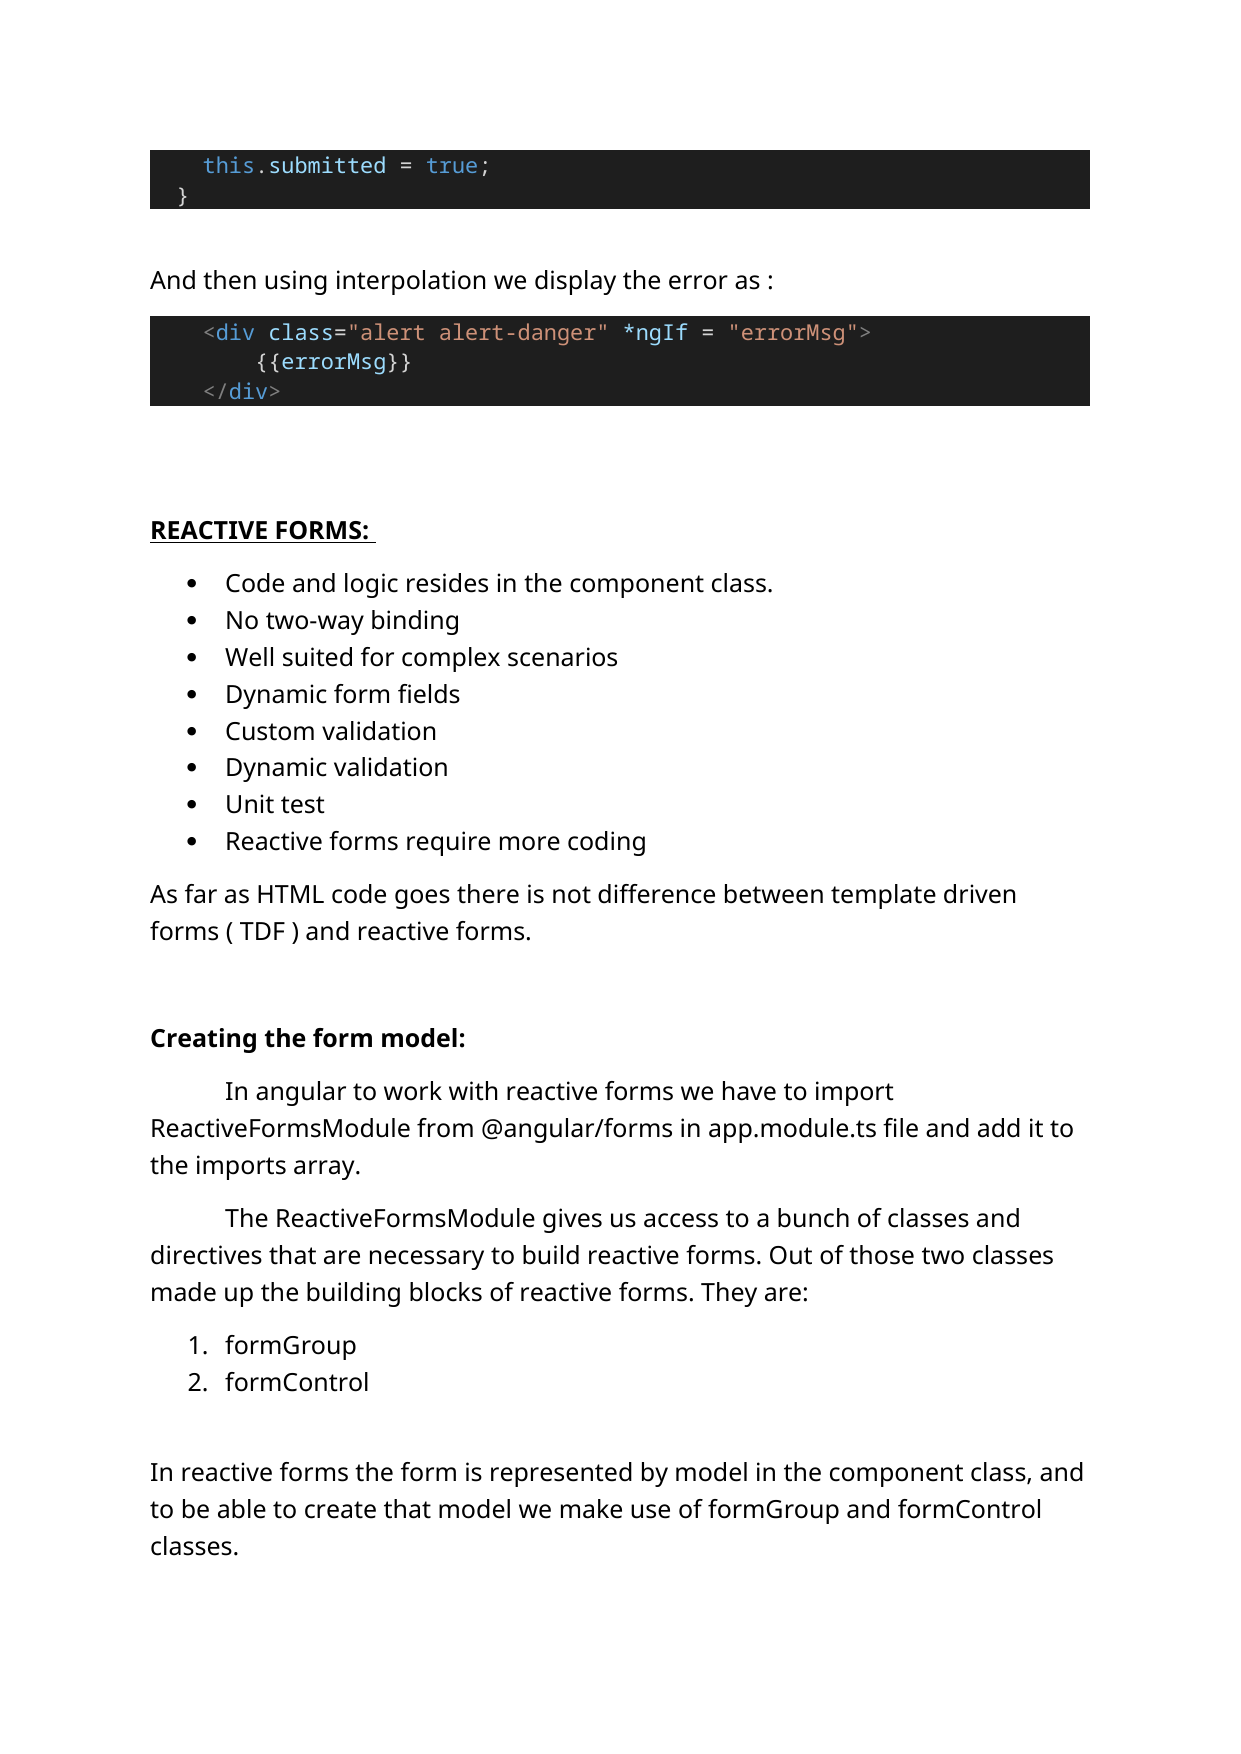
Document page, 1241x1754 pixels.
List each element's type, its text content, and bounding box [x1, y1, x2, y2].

text The ReactiveFormsModule gives us access to a bunch of classes and directives that are necessary to build reactive forms. Out of those two classes made up the building blocks of reactive forms. They are: [150, 1201, 1090, 1309]
list Code and logic resides in the component class. [187, 566, 1090, 600]
text REACTIVE FORMS: [150, 513, 1090, 547]
text </div> [150, 376, 1090, 406]
list Reactive forms require more coding [187, 823, 1090, 858]
list No two-way binding [187, 603, 1090, 637]
text As far as HTML code goes there is not difference between template driven forms ( TDF ) and reactive forms. [150, 877, 1090, 948]
list Well suited for complex scenarios [187, 640, 1090, 674]
text Creating the form model: [150, 1021, 1090, 1055]
text In angular to work with reactive forms we have to import ReactiveFormsModule from @angular/forms in app.module.ts file and add it to the imports array. [150, 1074, 1090, 1182]
text } [150, 180, 1090, 209]
text this.submitted = true; [150, 150, 1090, 180]
text <div class="alert alert-danger" *ngIf = "errorMsg"> [150, 316, 1090, 346]
list formGroup [187, 1328, 1090, 1362]
list formControl [187, 1365, 1090, 1399]
list Custom validation [187, 713, 1090, 747]
list Dynamic form fields [187, 676, 1090, 711]
list Dynamic validation [187, 750, 1090, 784]
text In reactive forms the form is represented by model in the component class, and to be able to create that model we make use of formGroup and formControl classes. [150, 1418, 1090, 1563]
text {{errorMsg}} [150, 346, 1090, 376]
list Unit test [187, 787, 1090, 821]
text And then using interpolation we display the error as : [150, 263, 1090, 297]
